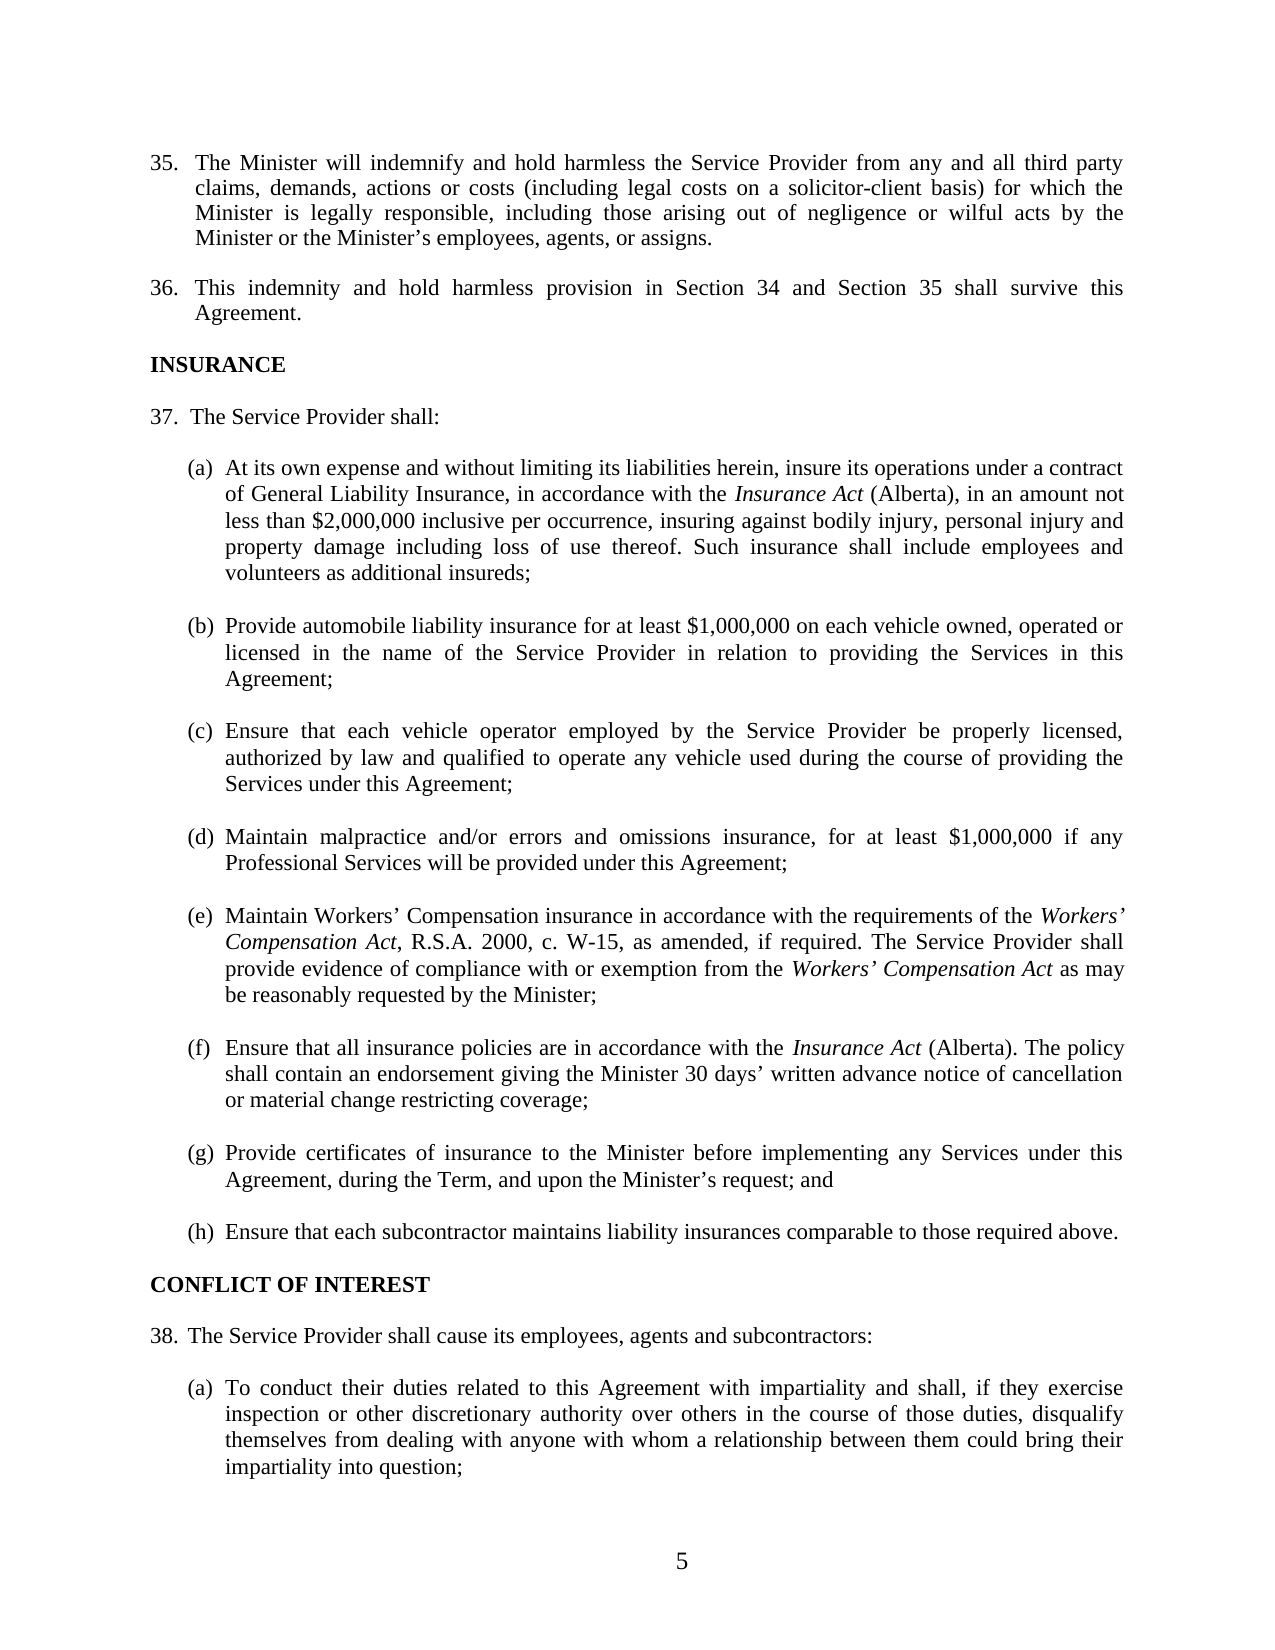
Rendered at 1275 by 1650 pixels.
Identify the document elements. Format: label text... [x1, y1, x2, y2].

text 36. This indemnity and hold harmless provision in Section 34 and Section 35 shall survive this Agreement. [150, 275, 1125, 325]
list Provide certificates of insurance to the Minister before implementing any Services under this Agreement, during the Term, and upon the Minister’s request; and [187, 1139, 1125, 1192]
list Ensure that each vehicle operator employed by the Service Provider be properly licensed, authorized by law and qualified to operate any vehicle used during the course of providing the Services under this Agreement; [187, 718, 1125, 797]
list To conduct their duties related to this Agreement with impartiality and shall, if they exercise inspection or other discretionary authority over others in the course of those duties, disqualify themselves from dealing with anyone with whom a relationship between them could bring their impartiality into question; [187, 1374, 1125, 1479]
subtitle CONFLICT OF INTEREST [150, 1271, 1125, 1297]
text 35. The Minister will indemnify and hold harmless the Service Provider from any and all third party claims, demands, actions or costs (including legal costs on a solicitor-client basis) for which the Minister is legally responsible, including those arising out of negligence or wilful acts by the Minister or the Minister’s employees, agents, or assigns. [150, 150, 1125, 250]
list Provide automobile liability insurance for at least $1,000,000 on each vehicle owned, operated or licensed in the name of the Service Provider in relation to providing the Services in this Agreement; [187, 612, 1125, 691]
list Maintain malpractice and/or errors and omissions insurance, for at least $1,000,000 if any Professional Services will be provided under this Agreement; [187, 823, 1125, 876]
text 37. The Service Provider shall: [150, 404, 1125, 429]
list Ensure that each subcontractor maintains liability insurances comparable to those required above. [187, 1218, 1125, 1245]
subtitle INSURANCE [150, 351, 1125, 378]
list Maintain Workers’ Compensation insurance in accordance with the requirements of the Workers’ Compensation Act, R.S.A. 2000, c. W-15, as amended, if required. The Service Provider shall provide evidence of compliance with or exemption from the Workers’ Compensation Act as may be reasonably requested by the Minister; [187, 902, 1125, 1007]
list Ensure that all insurance policies are in accordance with the Insurance Act (Alberta). The policy shall contain an endorsement giving the Minister 30 days’ written advance notice of cancellation or material change restricting coverage; [187, 1034, 1125, 1113]
list At its own expense and without limiting its liabilities herein, insure its operations under a contract of General Liability Insurance, in accordance with the Insurance Act (Alberta), in an amount not less than $2,000,000 inclusive per occurrence, insuring against bodily injury, personal injury and property damage including loss of use thereof. Such insurance shall include employees and volunteers as additional insureds; [187, 454, 1125, 586]
text 38. The Service Provider shall cause its employees, agents and subcontractors: [150, 1324, 1125, 1349]
